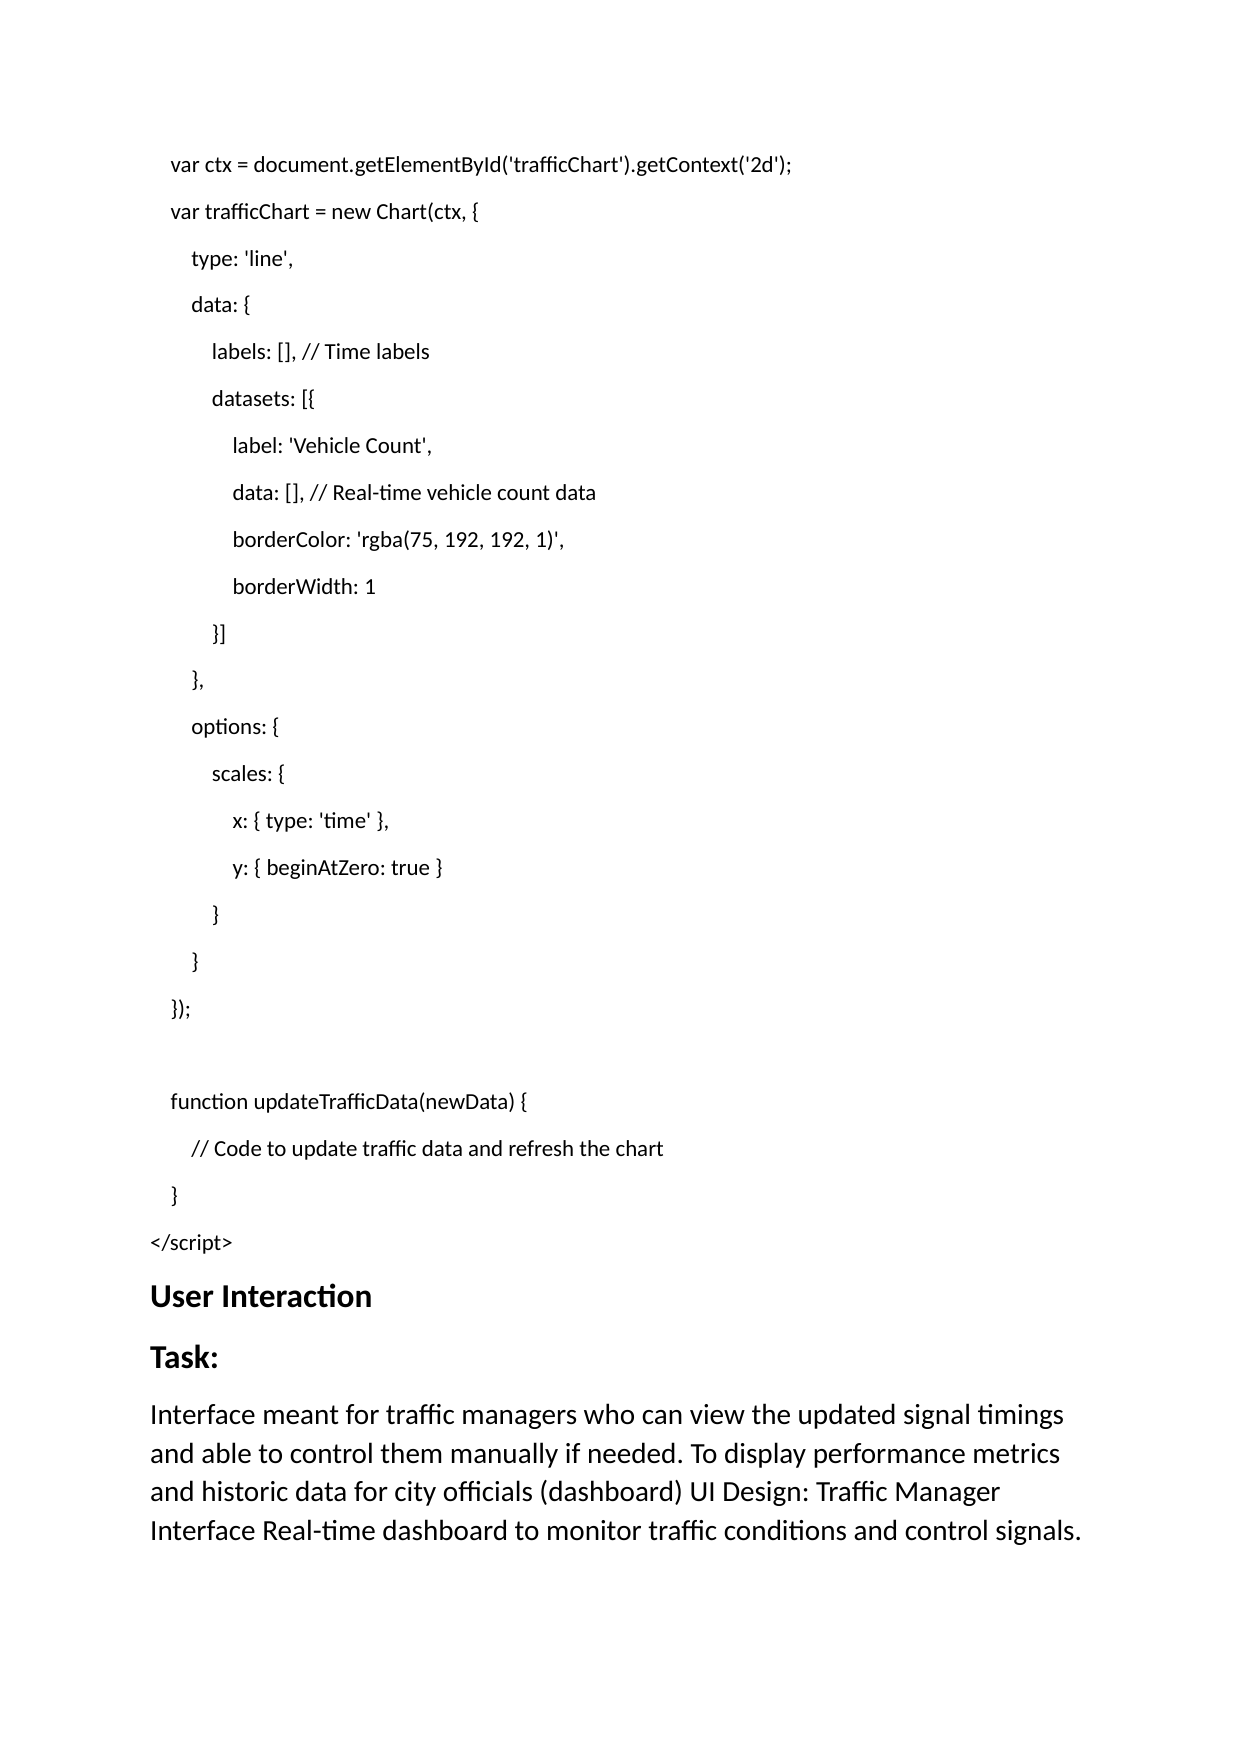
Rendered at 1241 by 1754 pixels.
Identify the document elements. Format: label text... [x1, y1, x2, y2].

text datasets: [{ [150, 384, 1090, 412]
text function updateTrafficData(newData) { [150, 1087, 1090, 1116]
text }, [150, 666, 1090, 694]
text }); [150, 994, 1090, 1022]
text // Code to update traffic data and refresh the chart [150, 1134, 1090, 1162]
text options: { [150, 712, 1090, 741]
text </script> [150, 1228, 1090, 1256]
text scales: { [150, 759, 1090, 787]
text } [150, 947, 1090, 975]
text data: { [150, 291, 1090, 319]
text } [150, 900, 1090, 928]
text borderColor: 'rgba(75, 192, 192, 1)', [150, 525, 1090, 553]
text Task: [150, 1336, 1090, 1376]
text label: 'Vehicle Count', [150, 431, 1090, 459]
text } [150, 1181, 1090, 1209]
text labels: [], // Time labels [150, 337, 1090, 366]
text User Interaction [150, 1275, 1090, 1316]
text }] [150, 619, 1090, 647]
text y: { beginAtZero: true } [150, 853, 1090, 881]
text type: 'line', [150, 244, 1090, 272]
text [150, 1396, 1090, 1547]
text var ctx = document.getElementById('trafficChart').getContext('2d'); [150, 150, 1090, 178]
text x: { type: 'time' }, [150, 806, 1090, 834]
text borderWidth: 1 [150, 572, 1090, 600]
text var trafficChart = new Chart(ctx, { [150, 197, 1090, 225]
text data: [], // Real-time vehicle count data [150, 478, 1090, 506]
